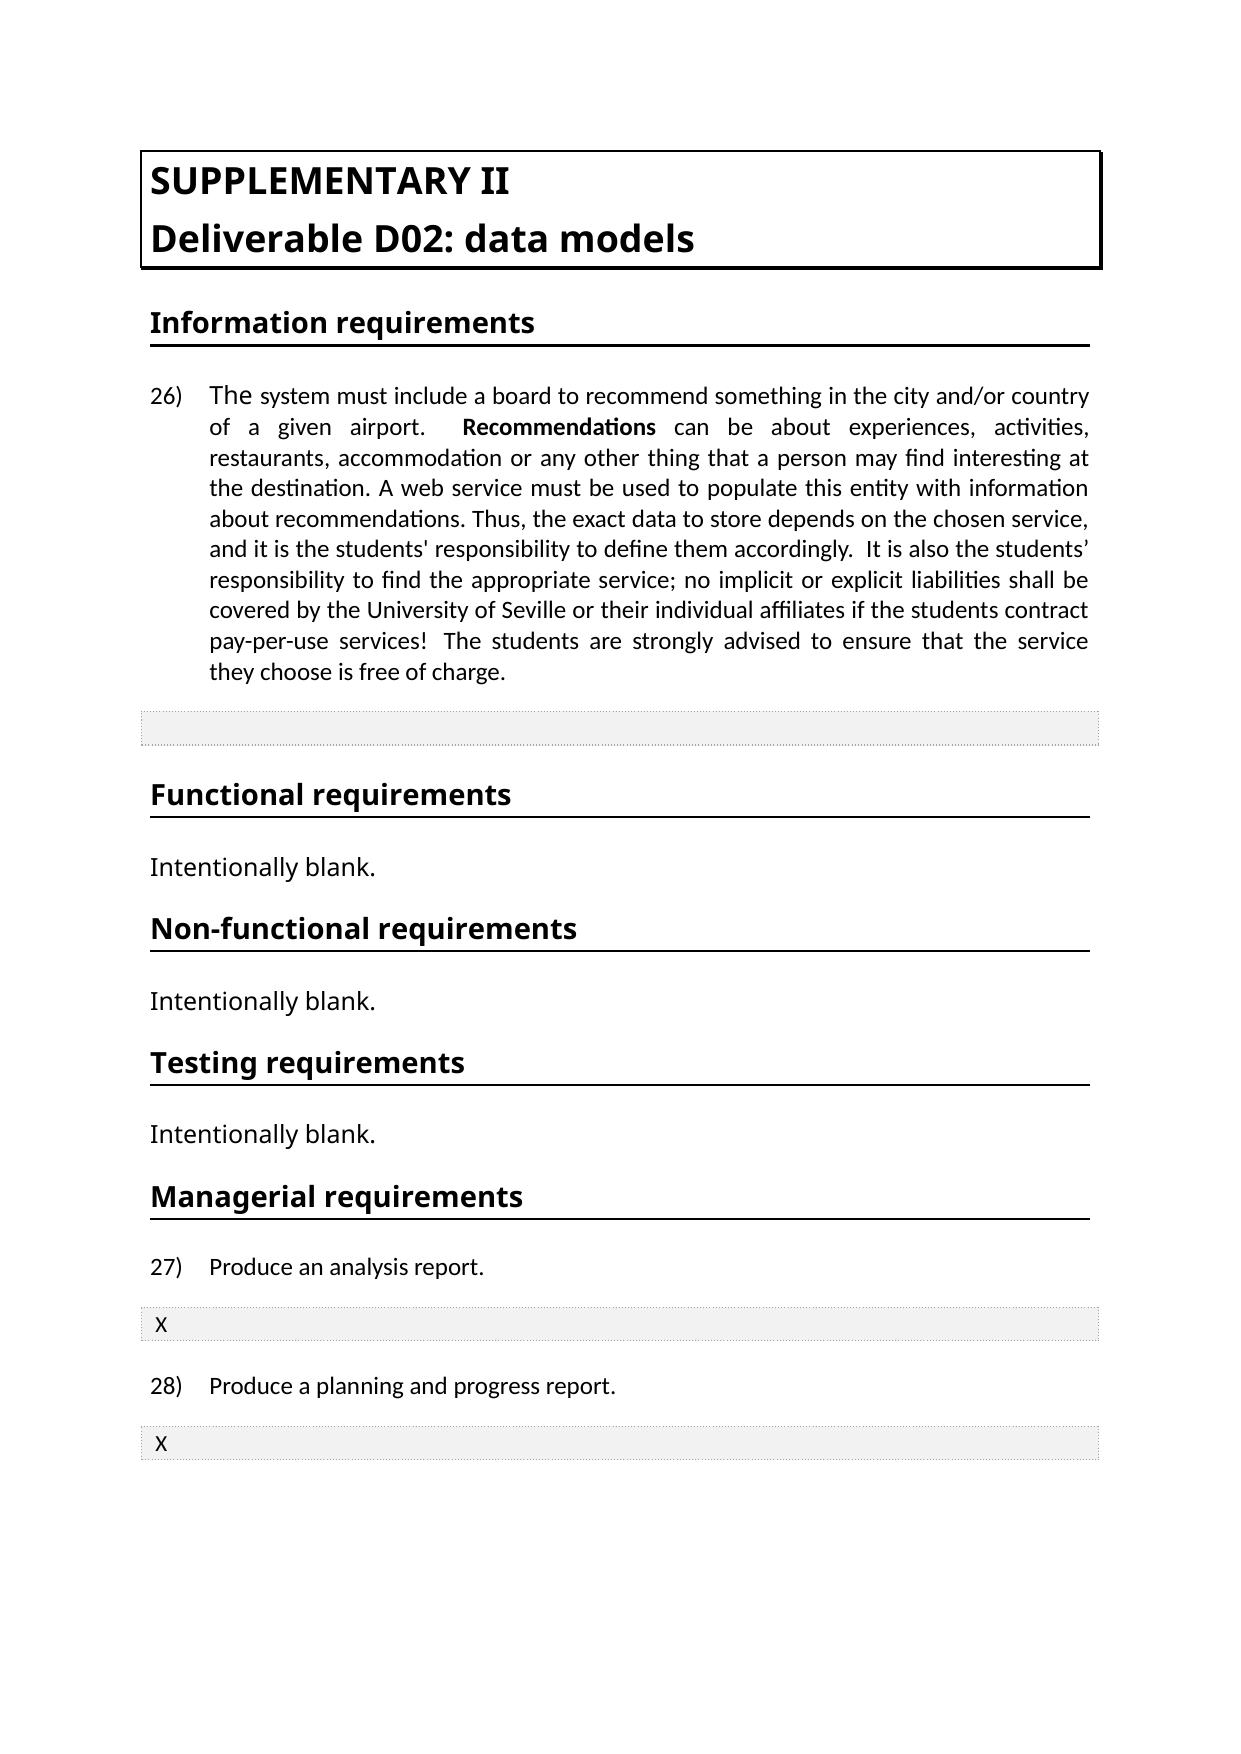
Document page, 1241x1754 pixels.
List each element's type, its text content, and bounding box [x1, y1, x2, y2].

subtitle Functional requirements [150, 775, 1090, 816]
subtitle Information requirements [150, 303, 1090, 344]
subtitle SUPPLEMENTARY II Deliverable D02: data models [142, 152, 1099, 266]
subtitle Testing requirements [150, 1042, 1090, 1084]
text Intentionally blank. [150, 1117, 1090, 1151]
subtitle Managerial requirements [150, 1176, 1090, 1218]
text Intentionally blank. [150, 983, 1090, 1017]
text Produce an analysis report. [150, 1251, 1090, 1282]
text Intentionally blank. [150, 849, 1090, 883]
text The system must include a board to recommend something in the city and/or country of a given airport. Recommendations can be about experiences, activities, restaurants, accommodation or any other thing that a person may find interesting at the destination. A web service must be used to populate this entity with information about recommendations. Thus, the exact data to store depends on the chosen service, and it is the students' responsibility to define them accordingly. It is also the students’ responsibility to find the appropriate service; no implicit or explicit liabilities shall be covered by the University of Seville or their individual affiliates if the students contract pay-per-use services! The students are strongly advised to ensure that the service they choose is free of charge. [150, 377, 1090, 686]
subtitle Non-functional requirements [150, 908, 1090, 950]
text Produce a planning and progress report. [150, 1370, 1090, 1401]
